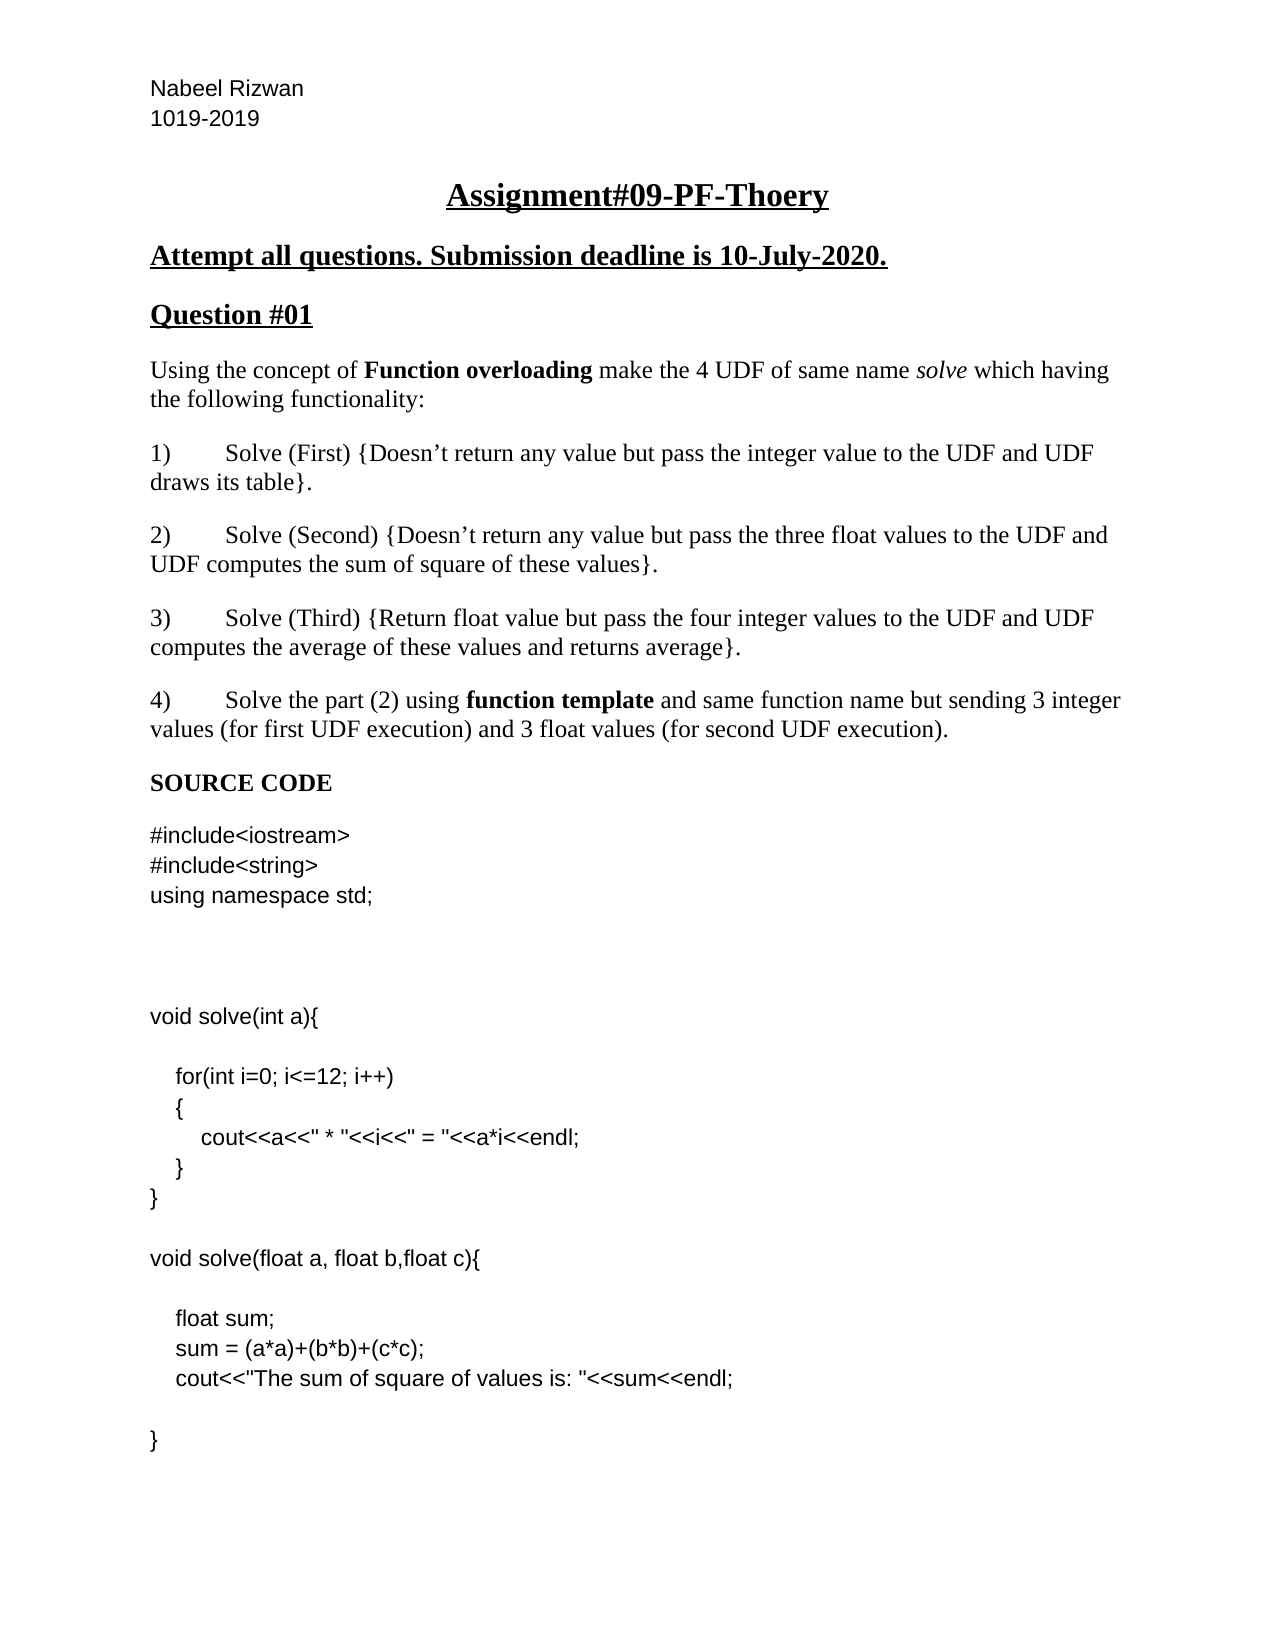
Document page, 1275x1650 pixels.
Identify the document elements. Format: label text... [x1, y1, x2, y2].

text SOURCE CODE [150, 768, 1125, 797]
text 4) Solve the part (2) using function template and same function name but sending 3 integer values (for first UDF execution) and 3 float values (for second UDF execution). [150, 685, 1125, 743]
text 3) Solve (Third) {Return float value but pass the four integer values to the UDF and UDF computes the average of these values and returns average}. [150, 603, 1125, 660]
text { [150, 1093, 1125, 1120]
text 2) Solve (Second) {Doesn’t return any value but pass the three float values to the UDF and UDF computes the sum of square of these values}. [150, 520, 1125, 578]
text } [150, 1154, 1125, 1180]
text void solve(float a, float b,float c){ [150, 1244, 1125, 1271]
text } [150, 1184, 1125, 1211]
text Question #01 [150, 297, 1125, 330]
text #include<string> [150, 852, 1125, 878]
text cout<<"The sum of square of values is: "<<sum<<endl; [150, 1365, 1125, 1392]
text 1) Solve (First) {Doesn’t return any value but pass the integer value to the UDF and UDF draws its table}. [150, 438, 1125, 495]
text sum = (a*a)+(b*b)+(c*c); [150, 1335, 1125, 1362]
text Assignment#09-PF-Thoery [150, 175, 1125, 213]
text Using the concept of Function overloading make the 4 UDF of same name solve which having the following functionality: [150, 355, 1125, 413]
text Attempt all questions. Submission deadline is 10-July-2020. [150, 238, 1125, 272]
text void solve(int a){ [150, 1003, 1125, 1029]
text for(int i=0; i<=12; i++) [150, 1063, 1125, 1090]
text using namespace std; [150, 882, 1125, 908]
text cout<<a<<" * "<<i<<" = "<<a*i<<endl; [150, 1124, 1125, 1150]
text #include<iostream> [150, 822, 1125, 848]
text float sum; [150, 1305, 1125, 1331]
text } [150, 1426, 1125, 1452]
